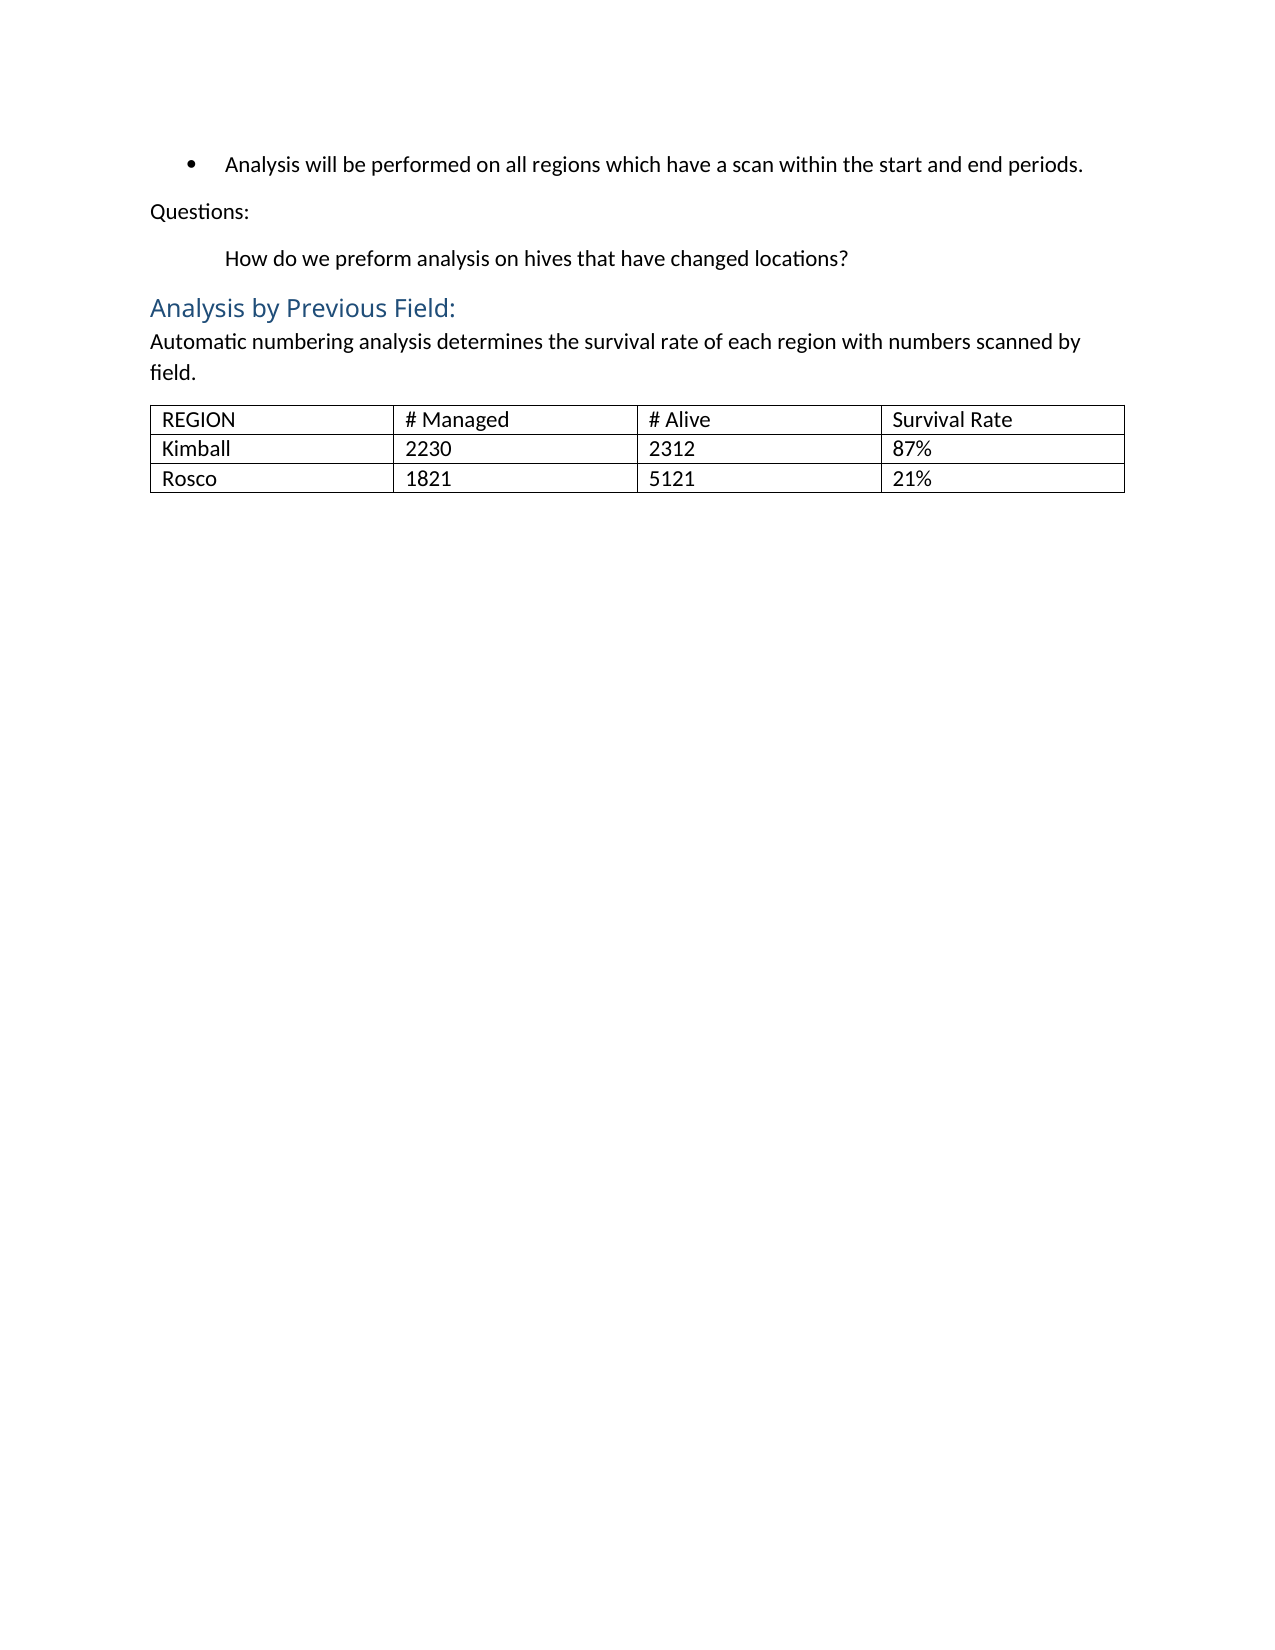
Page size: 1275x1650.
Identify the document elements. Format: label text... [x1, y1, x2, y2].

table_header # Alive [638, 406, 881, 433]
table_cell Rosco [151, 464, 393, 492]
table_cell 2312 [638, 435, 881, 463]
table_header REGION [151, 406, 393, 433]
table_cell 21% [882, 464, 1124, 492]
table_cell Kimball [151, 435, 393, 463]
table_cell 1821 [394, 464, 637, 492]
subtitle Analysis by Previous Field: [150, 291, 1125, 325]
table_cell 5121 [638, 464, 881, 492]
text Automatic numbering analysis determines the survival rate of each region with numbers scanned by field. [150, 327, 1125, 386]
table_cell 2230 [394, 435, 637, 463]
table_header # Managed [394, 406, 637, 433]
list Analysis will be performed on all regions which have a scan within the start and end periods. [187, 150, 1125, 178]
text How do we preform analysis on hives that have changed locations? [150, 244, 1125, 272]
text Questions: [150, 197, 1125, 225]
table_cell 87% [882, 435, 1124, 463]
table_header Survival Rate [882, 406, 1124, 433]
